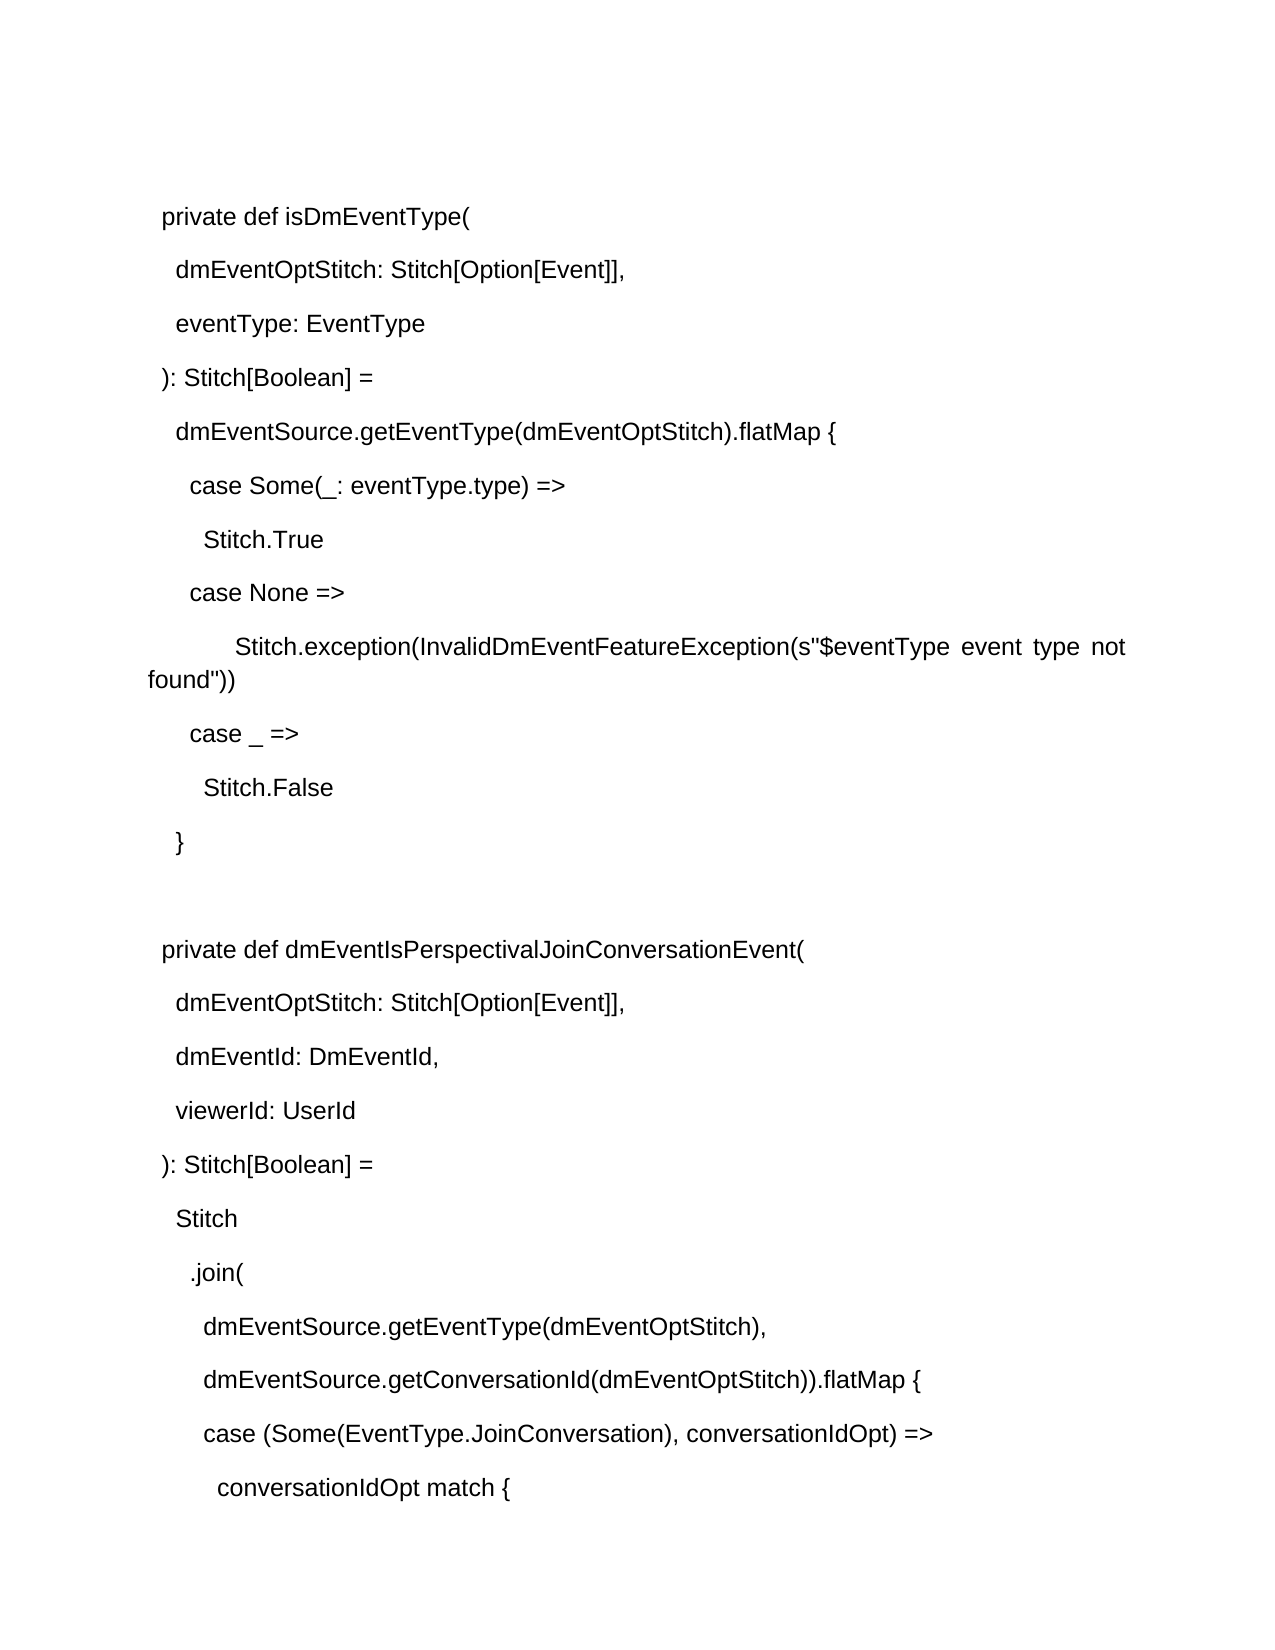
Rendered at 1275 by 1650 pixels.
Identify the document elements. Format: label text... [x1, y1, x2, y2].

text case Some(_: eventType.type) => [148, 471, 1127, 499]
text case (Some(EventType.JoinConversation), conversationIdOpt) => [148, 1419, 1127, 1448]
text case None => [148, 578, 1127, 607]
text Stitch.True [148, 524, 1127, 553]
text ): Stitch[Boolean] = [148, 363, 1127, 392]
text dmEventSource.getConversationId(dmEventOptStitch)).flatMap { [148, 1365, 1127, 1394]
text ): Stitch[Boolean] = [148, 1150, 1127, 1179]
text Stitch [148, 1204, 1127, 1233]
text .join( [148, 1258, 1127, 1286]
text Stitch.False [148, 773, 1127, 802]
text conversationIdOpt match { [148, 1473, 1127, 1502]
text dmEventSource.getEventType(dmEventOptStitch).flatMap { [148, 417, 1127, 446]
text private def dmEventIsPerspectivalJoinConversationEvent( [148, 934, 1127, 963]
text dmEventOptStitch: Stitch[Option[Event]], [148, 255, 1127, 284]
text } [148, 827, 1127, 856]
text dmEventOptStitch: Stitch[Option[Event]], [148, 988, 1127, 1017]
text eventType: EventType [148, 309, 1127, 338]
text viewerId: UserId [148, 1096, 1127, 1125]
text private def isDmEventType( [148, 201, 1127, 230]
text dmEventId: DmEventId, [148, 1042, 1127, 1071]
text Stitch.exception(InvalidDmEventFeatureException(s"$eventType event type not found")) [148, 632, 1127, 694]
text dmEventSource.getEventType(dmEventOptStitch), [148, 1312, 1127, 1340]
text case _ => [148, 719, 1127, 748]
